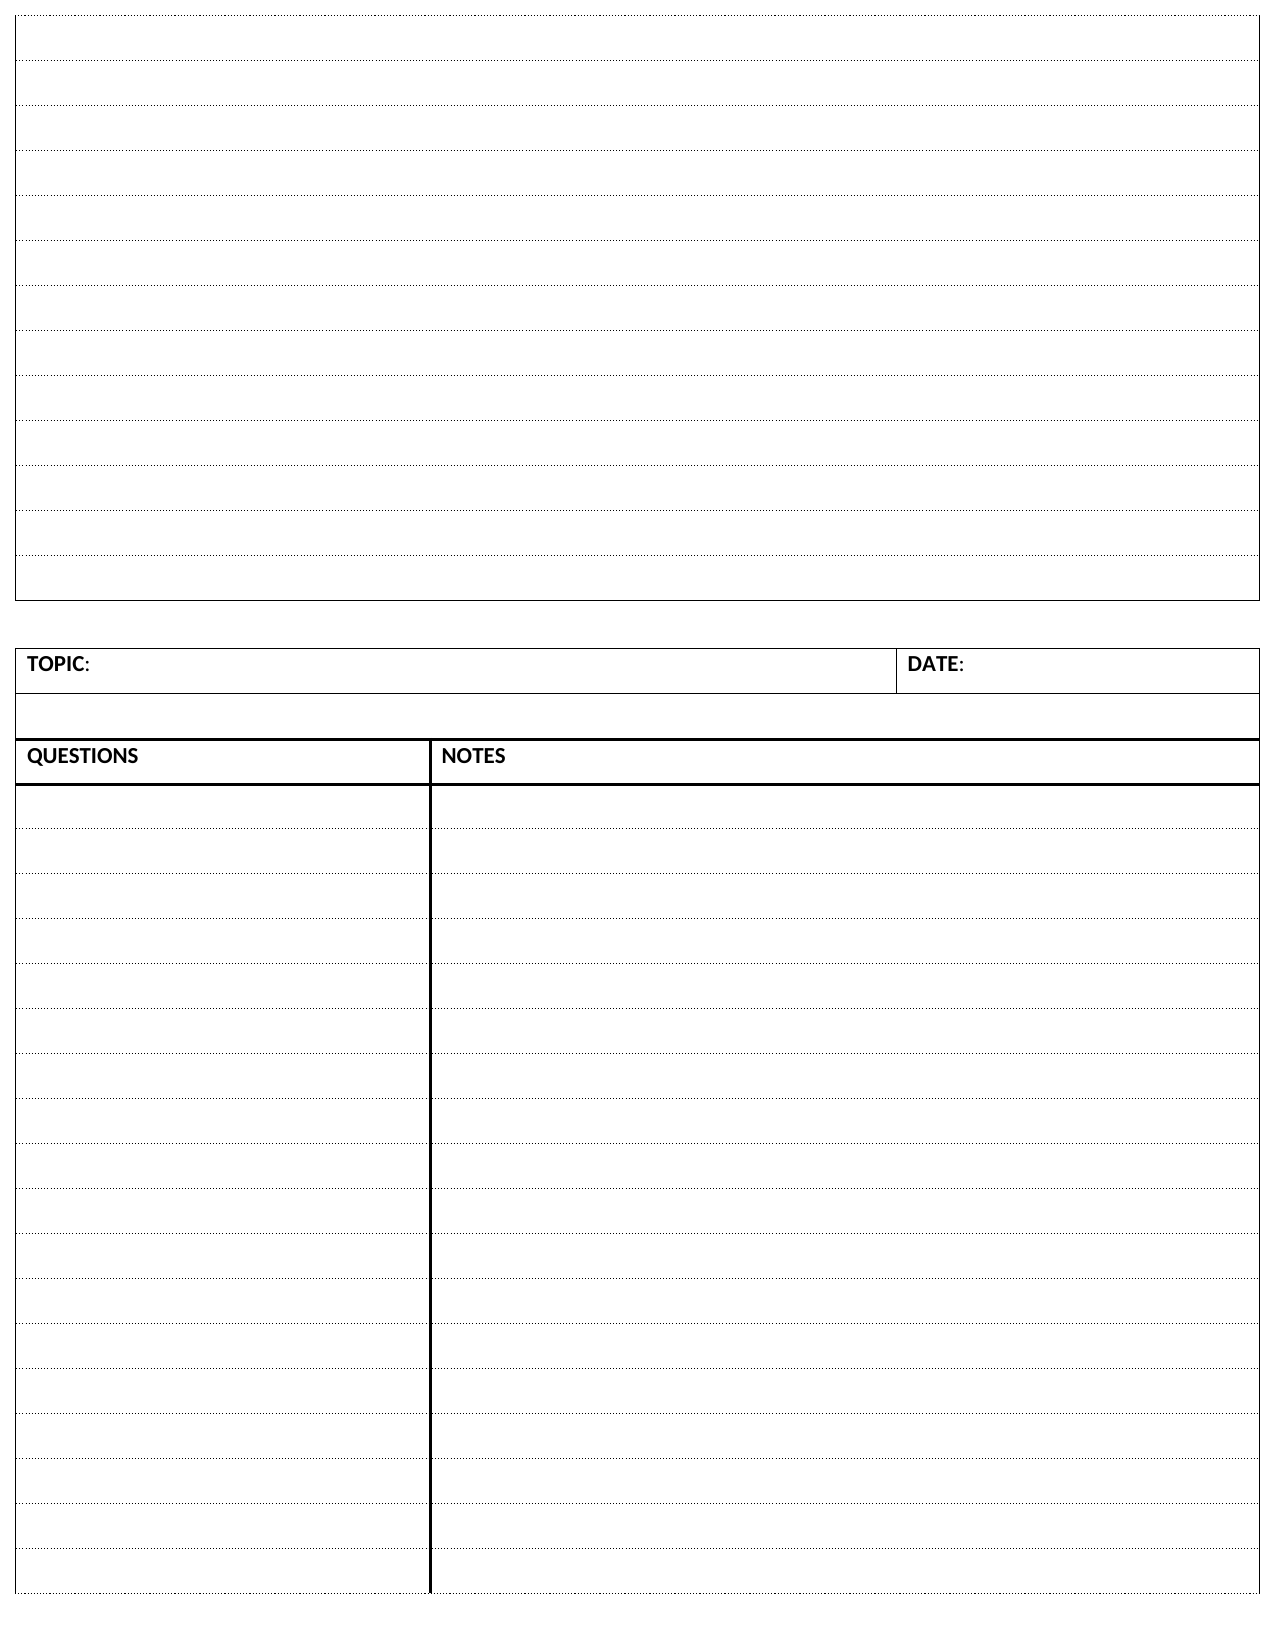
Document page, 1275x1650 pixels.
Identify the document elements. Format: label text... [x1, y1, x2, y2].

table_cell QUESTIONS [16, 741, 429, 783]
table_cell [16, 1278, 429, 1323]
table_cell [432, 1323, 1259, 1368]
table_cell [16, 1188, 429, 1233]
table_cell [16, 1548, 429, 1593]
table_cell [16, 1008, 429, 1053]
table_header DATE: [897, 649, 1259, 693]
table_cell [432, 1458, 1259, 1503]
table_cell [16, 1143, 429, 1188]
table_cell [432, 1233, 1259, 1278]
table_cell [432, 1143, 1259, 1188]
table_cell [16, 1053, 429, 1098]
table_cell [16, 285, 1259, 330]
table_cell [432, 1098, 1259, 1143]
table_cell [16, 1458, 429, 1503]
table_cell [16, 786, 429, 828]
table_cell [432, 1188, 1259, 1233]
table_cell [432, 1548, 1259, 1593]
table_cell [432, 1368, 1259, 1413]
table_cell [16, 963, 429, 1008]
table_cell [432, 786, 1259, 828]
table_cell [432, 918, 1259, 963]
table_cell [16, 420, 1259, 465]
table_cell [432, 963, 1259, 1008]
table_cell [16, 1368, 429, 1413]
table_cell [16, 555, 1259, 600]
table_cell [16, 1233, 429, 1278]
table_header TOPIC: [16, 649, 896, 693]
table_cell [16, 465, 1259, 510]
table_cell [16, 694, 1259, 738]
table_cell [16, 240, 1259, 285]
table_cell [16, 510, 1259, 555]
table_cell [432, 1278, 1259, 1323]
table_cell [432, 1503, 1259, 1548]
table_cell [16, 873, 429, 918]
table_cell [16, 1098, 429, 1143]
table_cell [16, 330, 1259, 375]
table_cell [16, 1323, 429, 1368]
table_cell [432, 1008, 1259, 1053]
table_cell [16, 150, 1259, 195]
table_cell [16, 918, 429, 963]
table_cell [16, 375, 1259, 420]
table_cell [432, 828, 1259, 873]
table_cell [16, 1503, 429, 1548]
table_cell [16, 195, 1259, 240]
table_cell [16, 15, 1259, 60]
table_cell [16, 105, 1259, 150]
table_cell [16, 1413, 429, 1458]
table_cell [16, 828, 429, 873]
table_cell [16, 60, 1259, 105]
table_cell [432, 1413, 1259, 1458]
table_cell [432, 1053, 1259, 1098]
table_cell [432, 873, 1259, 918]
table_cell NOTES [432, 741, 1259, 783]
